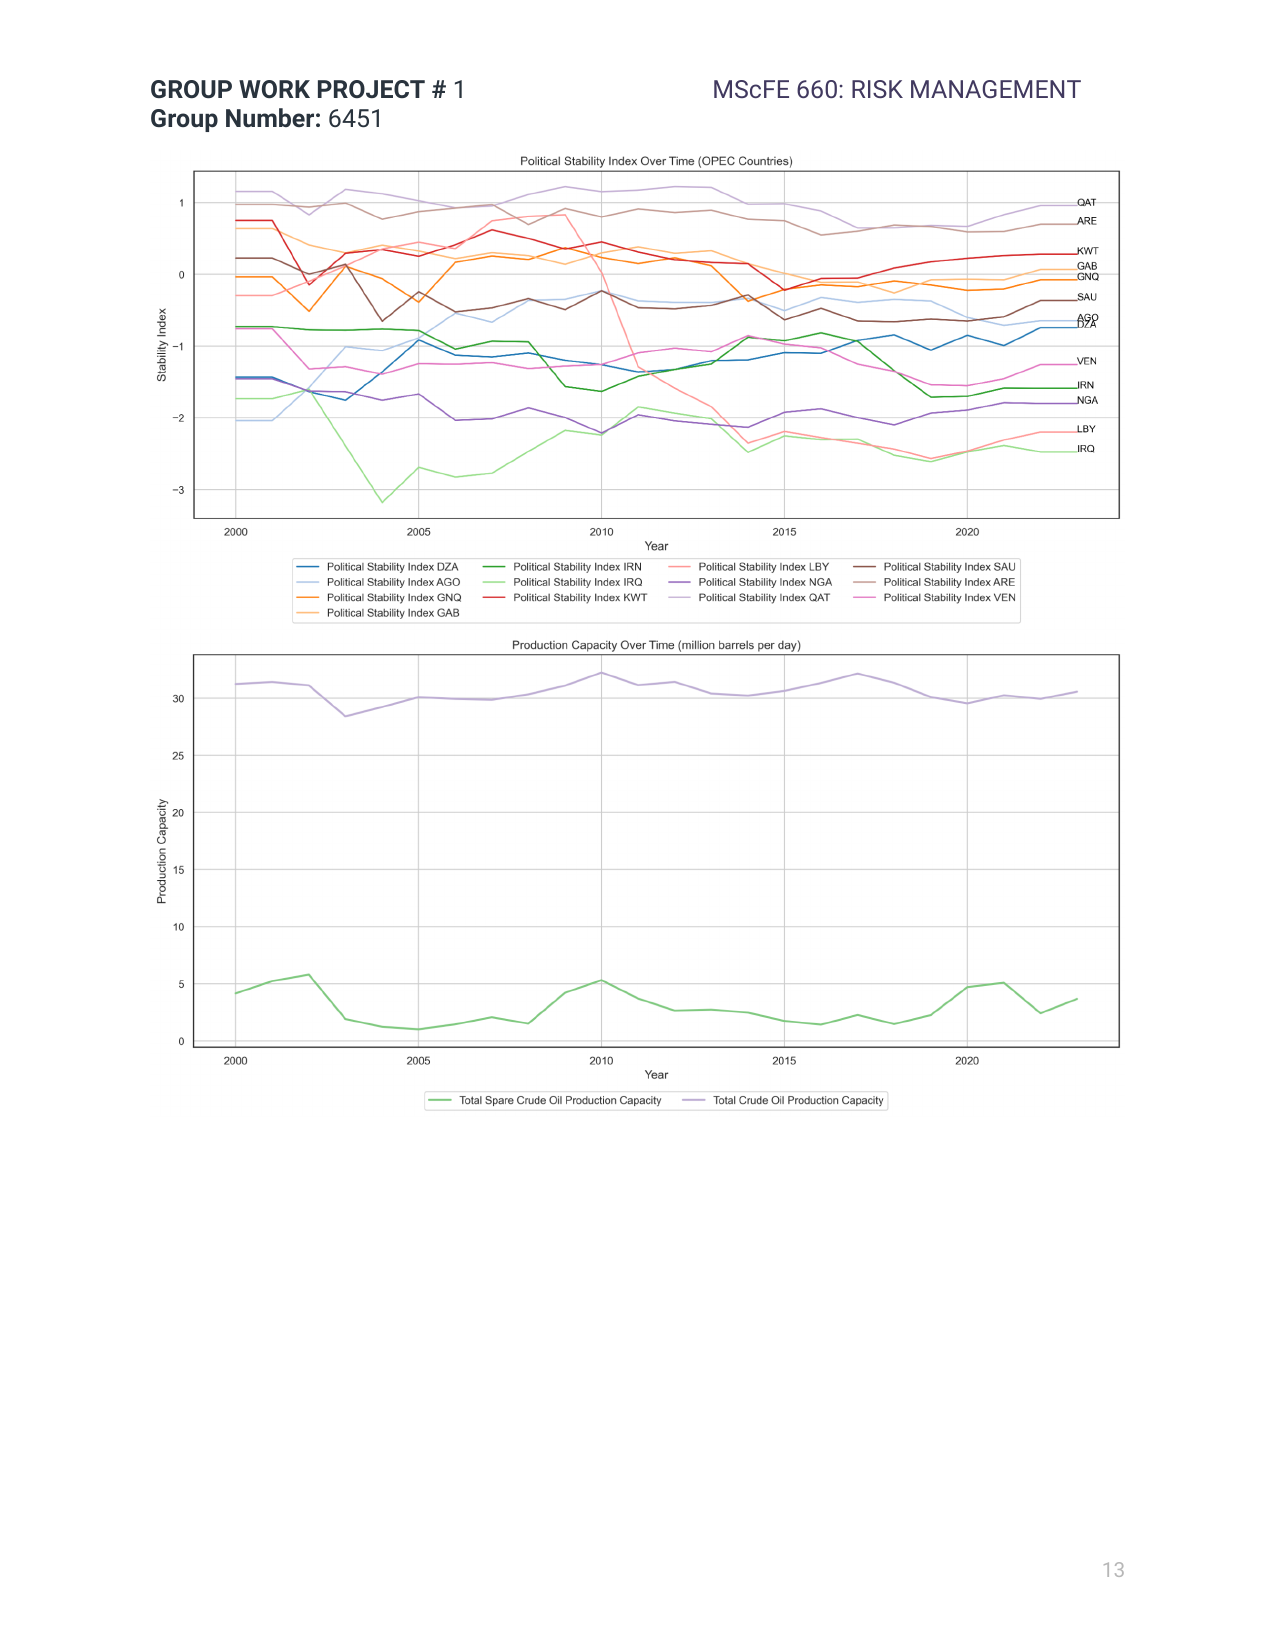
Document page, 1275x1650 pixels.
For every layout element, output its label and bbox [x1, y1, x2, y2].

picture [150, 150, 1125, 630]
picture [150, 633, 1125, 1117]
